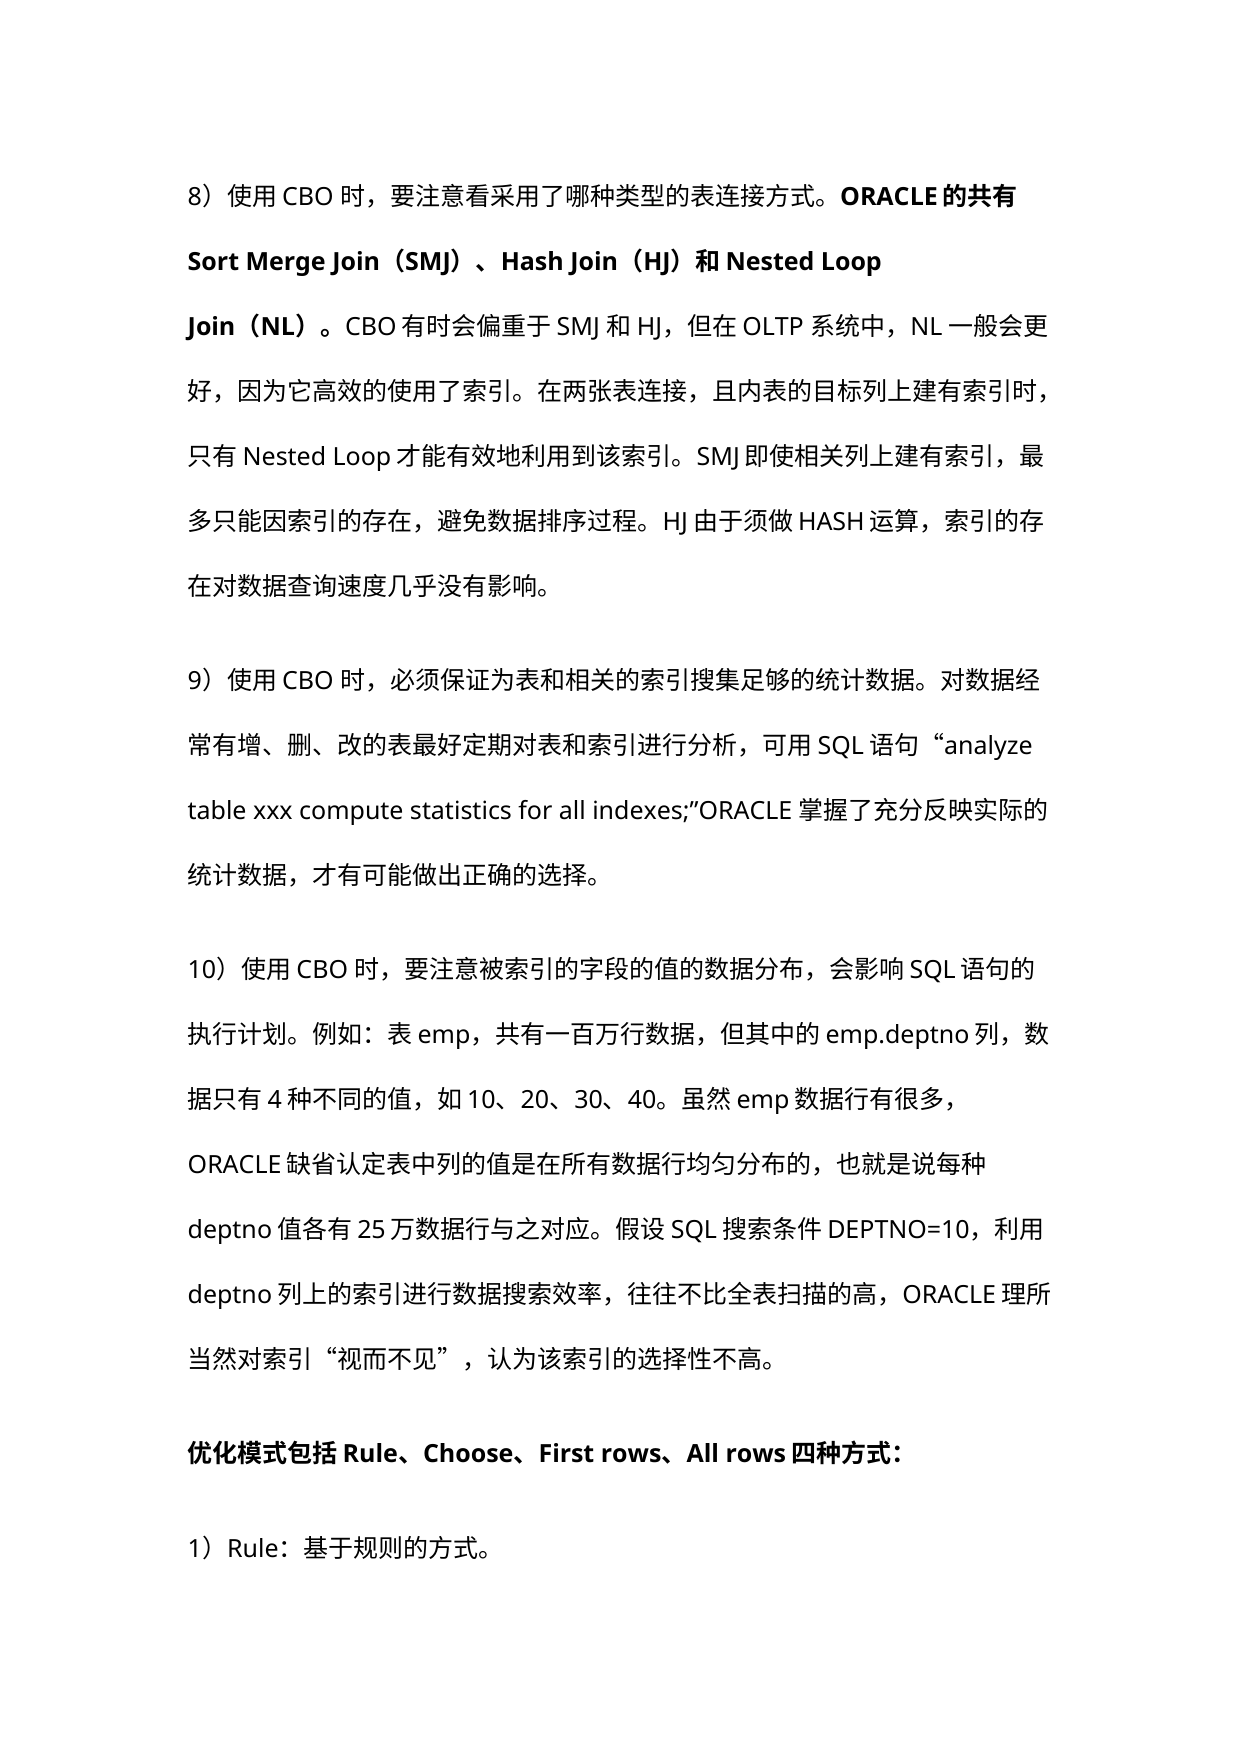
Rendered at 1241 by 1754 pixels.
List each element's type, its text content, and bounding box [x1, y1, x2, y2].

text 8）使用CBO 时，要注意看采用了哪种类型的表连接方式。ORACLE的共有Sort Merge Join（SMJ）、Hash Join（HJ）和Nested Loop Join（NL）。CBO有时会偏重于SMJ 和 HJ，但在OLTP 系统中，NL 一般会更好，因为它高效的使用了索引。在两张表连接，且内表的目标列上建有索引时，只有Nested Loop才能有效地利用到该索引。SMJ即使相关列上建有索引，最多只能因索引的存在，避免数据排序过程。HJ由于须做HASH运算，索引的存在对数据查询速度几乎没有影响。 [187, 162, 1053, 617]
text 9）使用CBO 时，必须保证为表和相关的索引搜集足够的统计数据。对数据经常有增、删、改的表最好定期对表和索引进行分析，可用SQL语句“analyze table xxx compute statistics for all indexes;”ORACLE掌握了充分反映实际的统计数据，才有可能做出正确的选择。 [187, 646, 1053, 906]
text 1）Rule：基于规则的方式。 [187, 1514, 1053, 1579]
text 优化模式包括Rule、Choose、First rows、All rows四种方式： [187, 1419, 1053, 1484]
text 10）使用CBO 时，要注意被索引的字段的值的数据分布，会影响SQL语句的执行计划。例如：表emp，共有一百万行数据，但其中的emp.deptno列，数据只有4种不同的值，如10、20、30、40。虽然emp数据行有很多，ORACLE缺省认定表中列的值是在所有数据行均匀分布的，也就是说每种deptno值各有25万数据行与之对应。假设SQL搜索条件DEPTNO=10，利用deptno列上的索引进行数据搜索效率，往往不比全表扫描的高，ORACLE理所当然对索引“视而不见”，认为该索引的选择性不高。 [187, 935, 1053, 1390]
